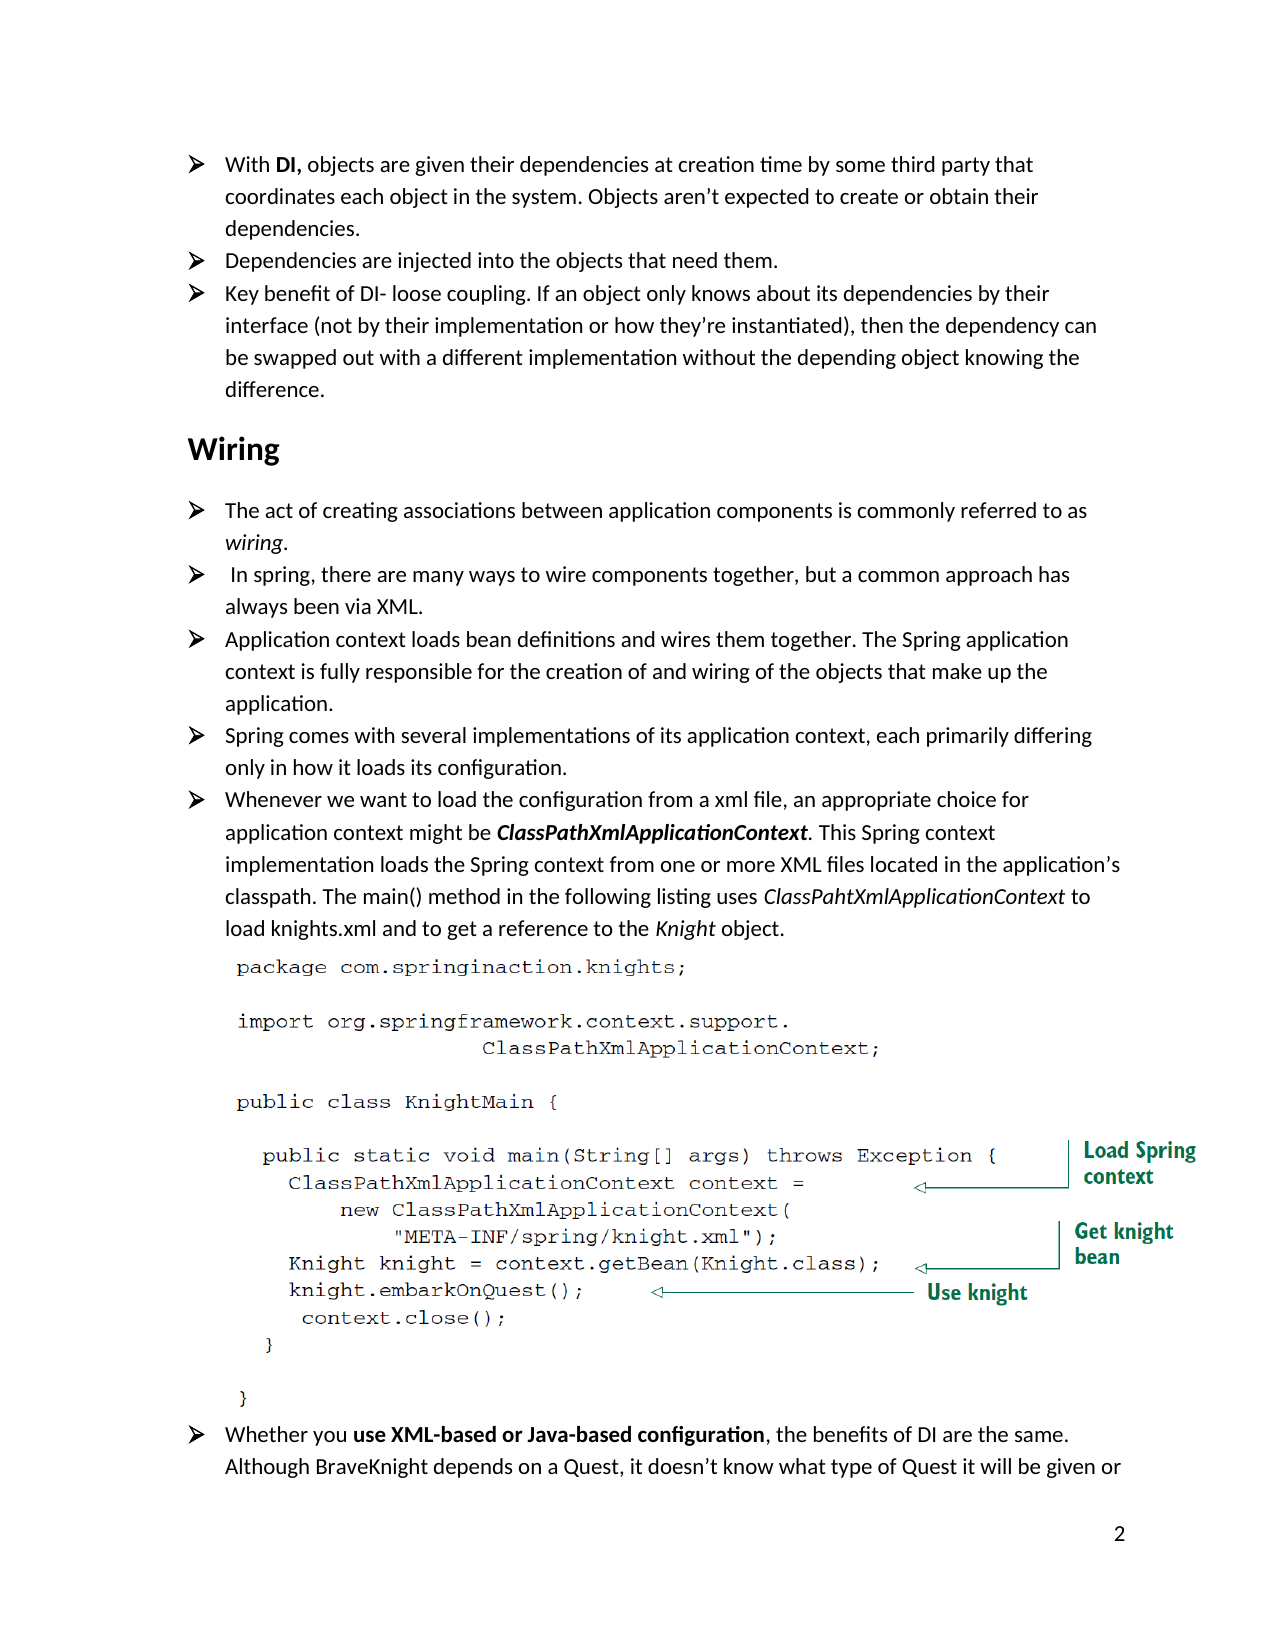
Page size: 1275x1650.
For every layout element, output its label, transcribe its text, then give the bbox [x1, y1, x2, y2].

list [187, 1420, 1125, 1481]
list Key benefit of DI- loose coupling. If an object only knows about its dependencies by their interface (not by their implementation or how they’re instantiated), then the dependency can be swapped out with a different implementation without the depending object knowing the difference. [187, 279, 1125, 403]
list The act of creating associations between application components is commonly referred to as wiring. [187, 496, 1125, 556]
list Spring comes with several implementations of its application context, each primarily differing only in how it loads its configuration. [187, 721, 1125, 781]
list In spring, there are many ways to wire components together, but a common approach has always been via XML. [187, 560, 1125, 621]
list Dependencies are injected into the objects that need them. [187, 247, 1125, 274]
text Wiring [187, 428, 1125, 469]
list With DI, objects are given their dependencies at creation time by some third party that coordinates each object in the system. Objects aren’t expected to create or obtain their dependencies. [187, 150, 1125, 242]
picture [225, 946, 1200, 1417]
list Application context loads bean definitions and wires them together. The Spring application context is fully responsible for the creation of and wiring of the objects that make up the application. [187, 625, 1125, 717]
list Whenever we want to load the configuration from a xml file, an appropriate choice for application context might be ClassPathXmlApplicationContext. This Spring context implementation loads the Spring context from one or more XML files located in the application’s classpath. The main() method in the following listing uses ClassPahtXmlApplicationContext to load knights.xml and to get a reference to the Knight object. [187, 786, 1125, 942]
